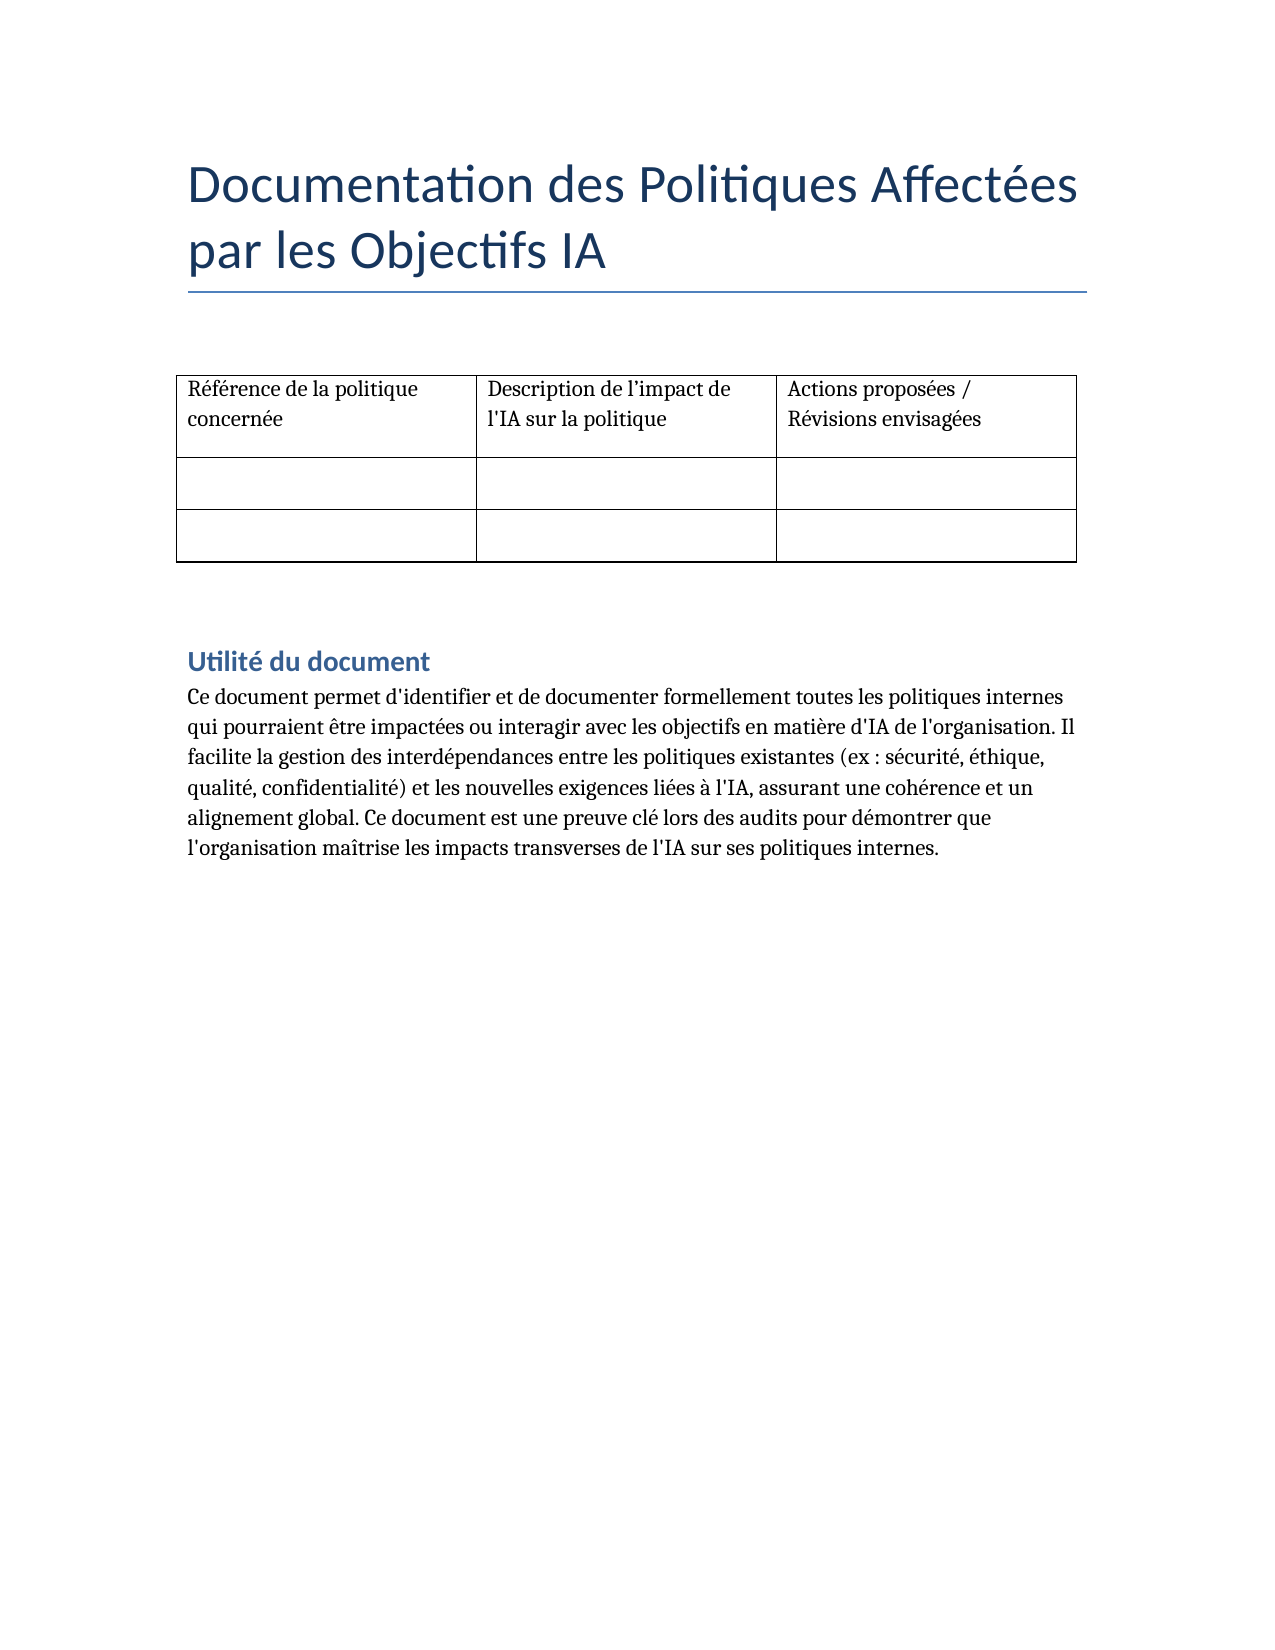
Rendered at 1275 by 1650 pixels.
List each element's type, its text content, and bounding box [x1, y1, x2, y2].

table_cell [477, 510, 776, 561]
table_cell [777, 510, 1076, 561]
table_header Référence de la politique concernée [177, 376, 476, 457]
title Documentation des Politiques Affectées par les Objectifs IA [187, 150, 1087, 293]
table_header Actions proposées / Révisions envisagées [777, 376, 1076, 457]
table_cell [177, 510, 476, 561]
table_cell [777, 458, 1076, 509]
table_header Description de l’impact de l'IA sur la politique [477, 376, 776, 457]
table_cell [177, 458, 476, 509]
text Ce document permet d'identifier et de documenter formellement toutes les politiques internes qui pourraient être impactées ou interagir avec les objectifs en matière d'IA de l'organisation. Il facilite la gestion des interdépendances entre les politiques existantes (ex : sécurité, éthique, qualité, confidentialité) et les nouvelles exigences liées à l'IA, assurant une cohérence et un alignement global. Ce document est une preuve clé lors des audits pour démontrer que l'organisation maîtrise les impacts transverses de l'IA sur ses politiques internes. [187, 684, 1087, 861]
table_cell [477, 458, 776, 509]
subtitle Utilité du document [187, 643, 1087, 678]
